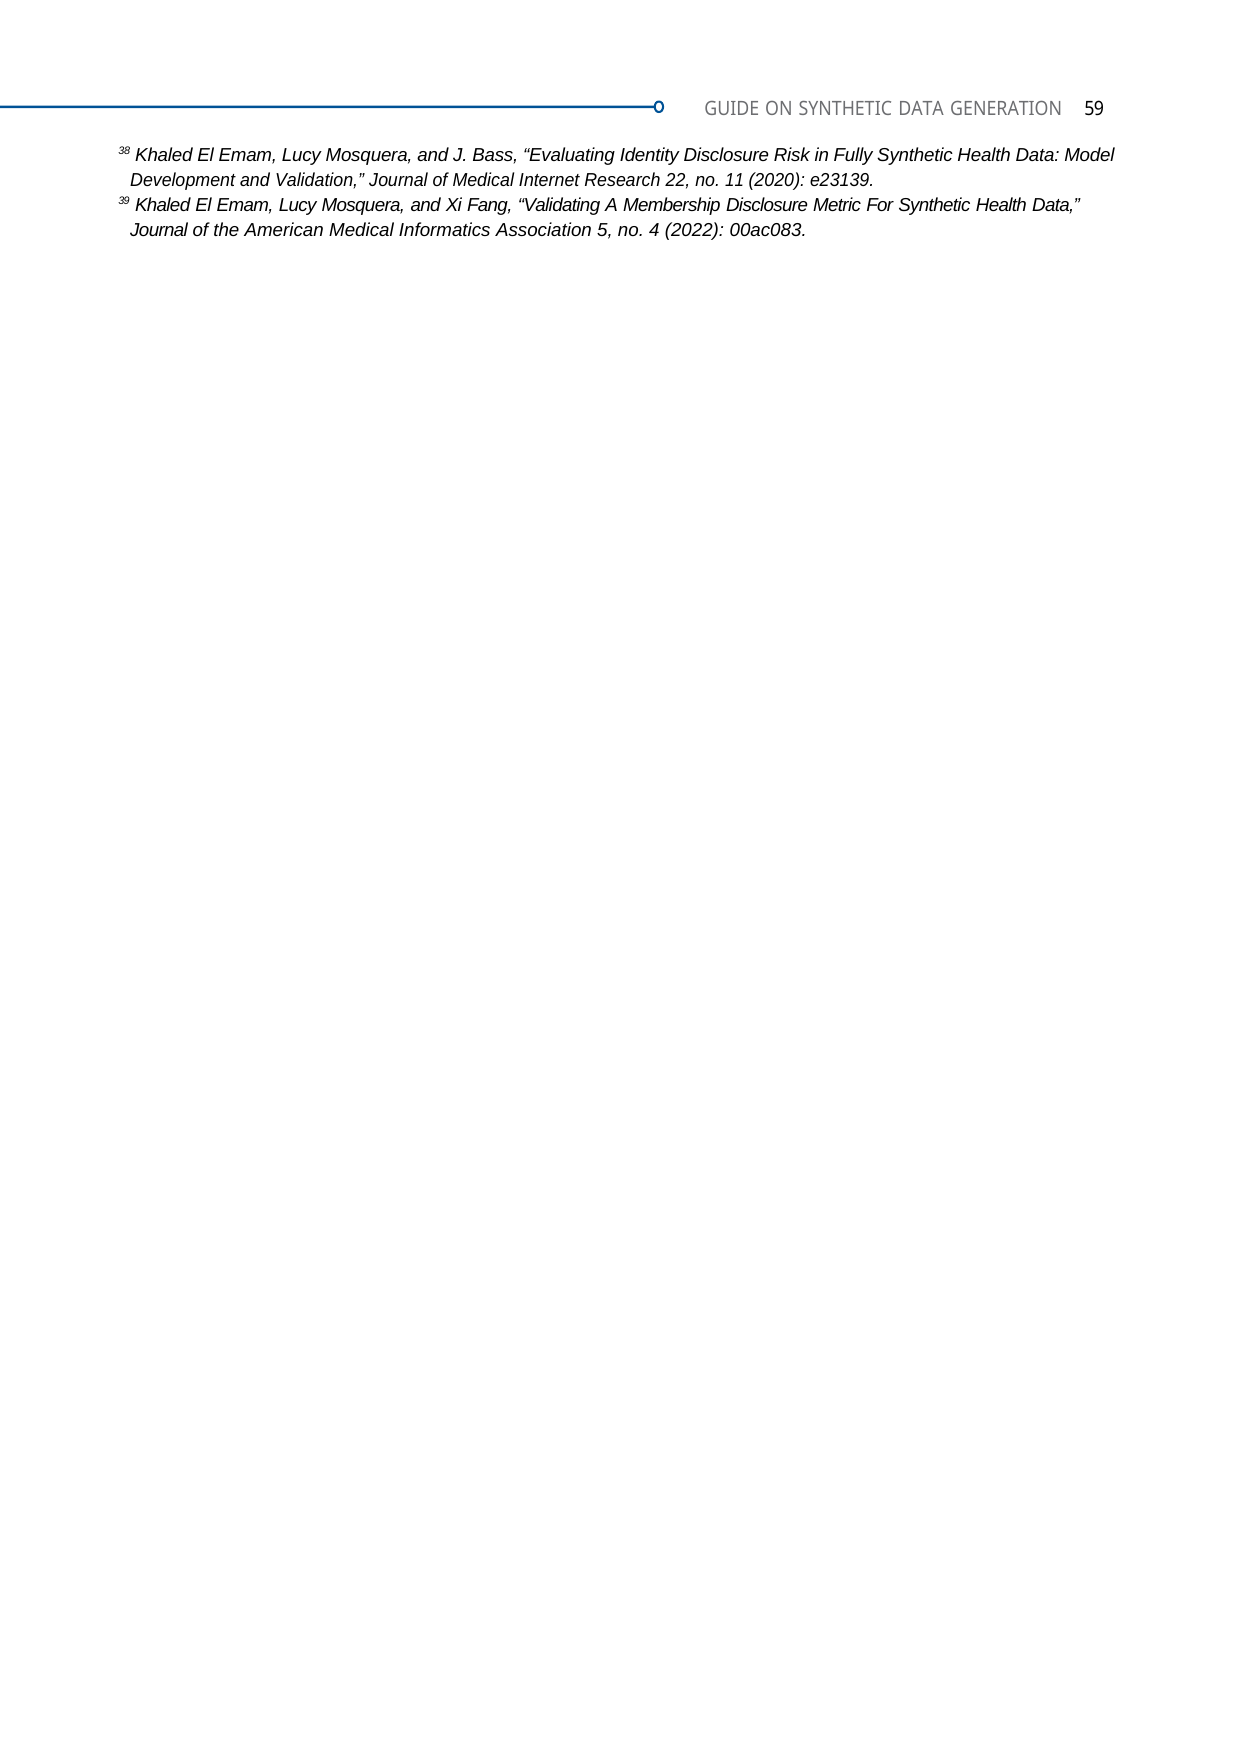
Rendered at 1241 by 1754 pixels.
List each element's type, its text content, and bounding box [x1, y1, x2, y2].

text 38 Khaled El Emam, Lucy Mosquera, and J. Bass, “Evaluating Identity Disclosure Risk in Fully Synthetic Health Data: Model Development and Validation,” Journal of Medical Internet Research 22, no. 11 (2020): e23139. [118, 144, 1137, 191]
text 39 Khaled El Emam, Lucy Mosquera, and Xi Fang, “Validating A Membership Disclosure Metric For Synthetic Health Data,” Journal of the American Medical Informatics Association 5, no. 4 (2022): 00ac083. [118, 194, 1123, 240]
